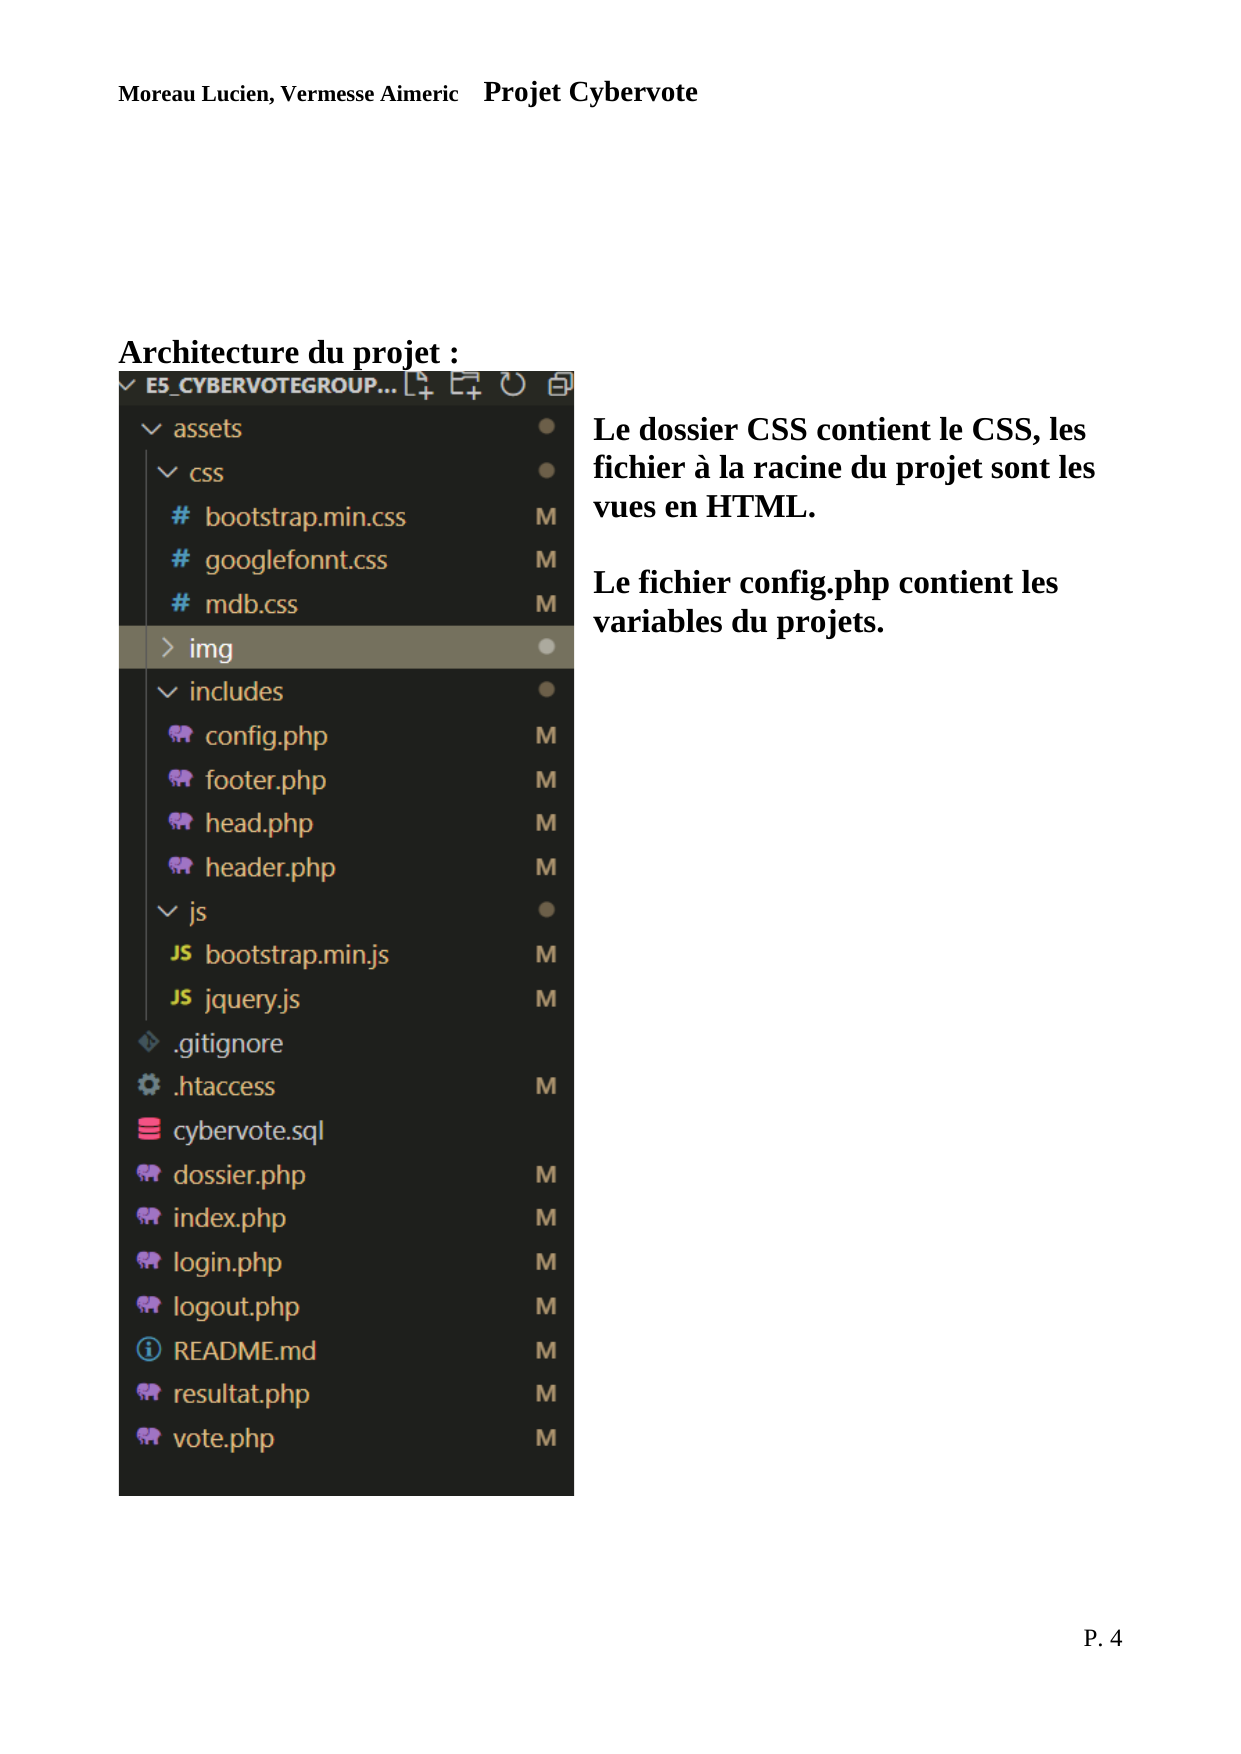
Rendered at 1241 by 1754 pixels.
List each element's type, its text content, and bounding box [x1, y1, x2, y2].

text Le fichier config.php contient les variables du projets. [575, 562, 1122, 639]
text Le dossier CSS contient le CSS, les fichier à la racine du projet sont les vues en HTML. [575, 409, 1122, 524]
picture [118, 371, 575, 1496]
text Architecture du projet : [118, 332, 1122, 371]
